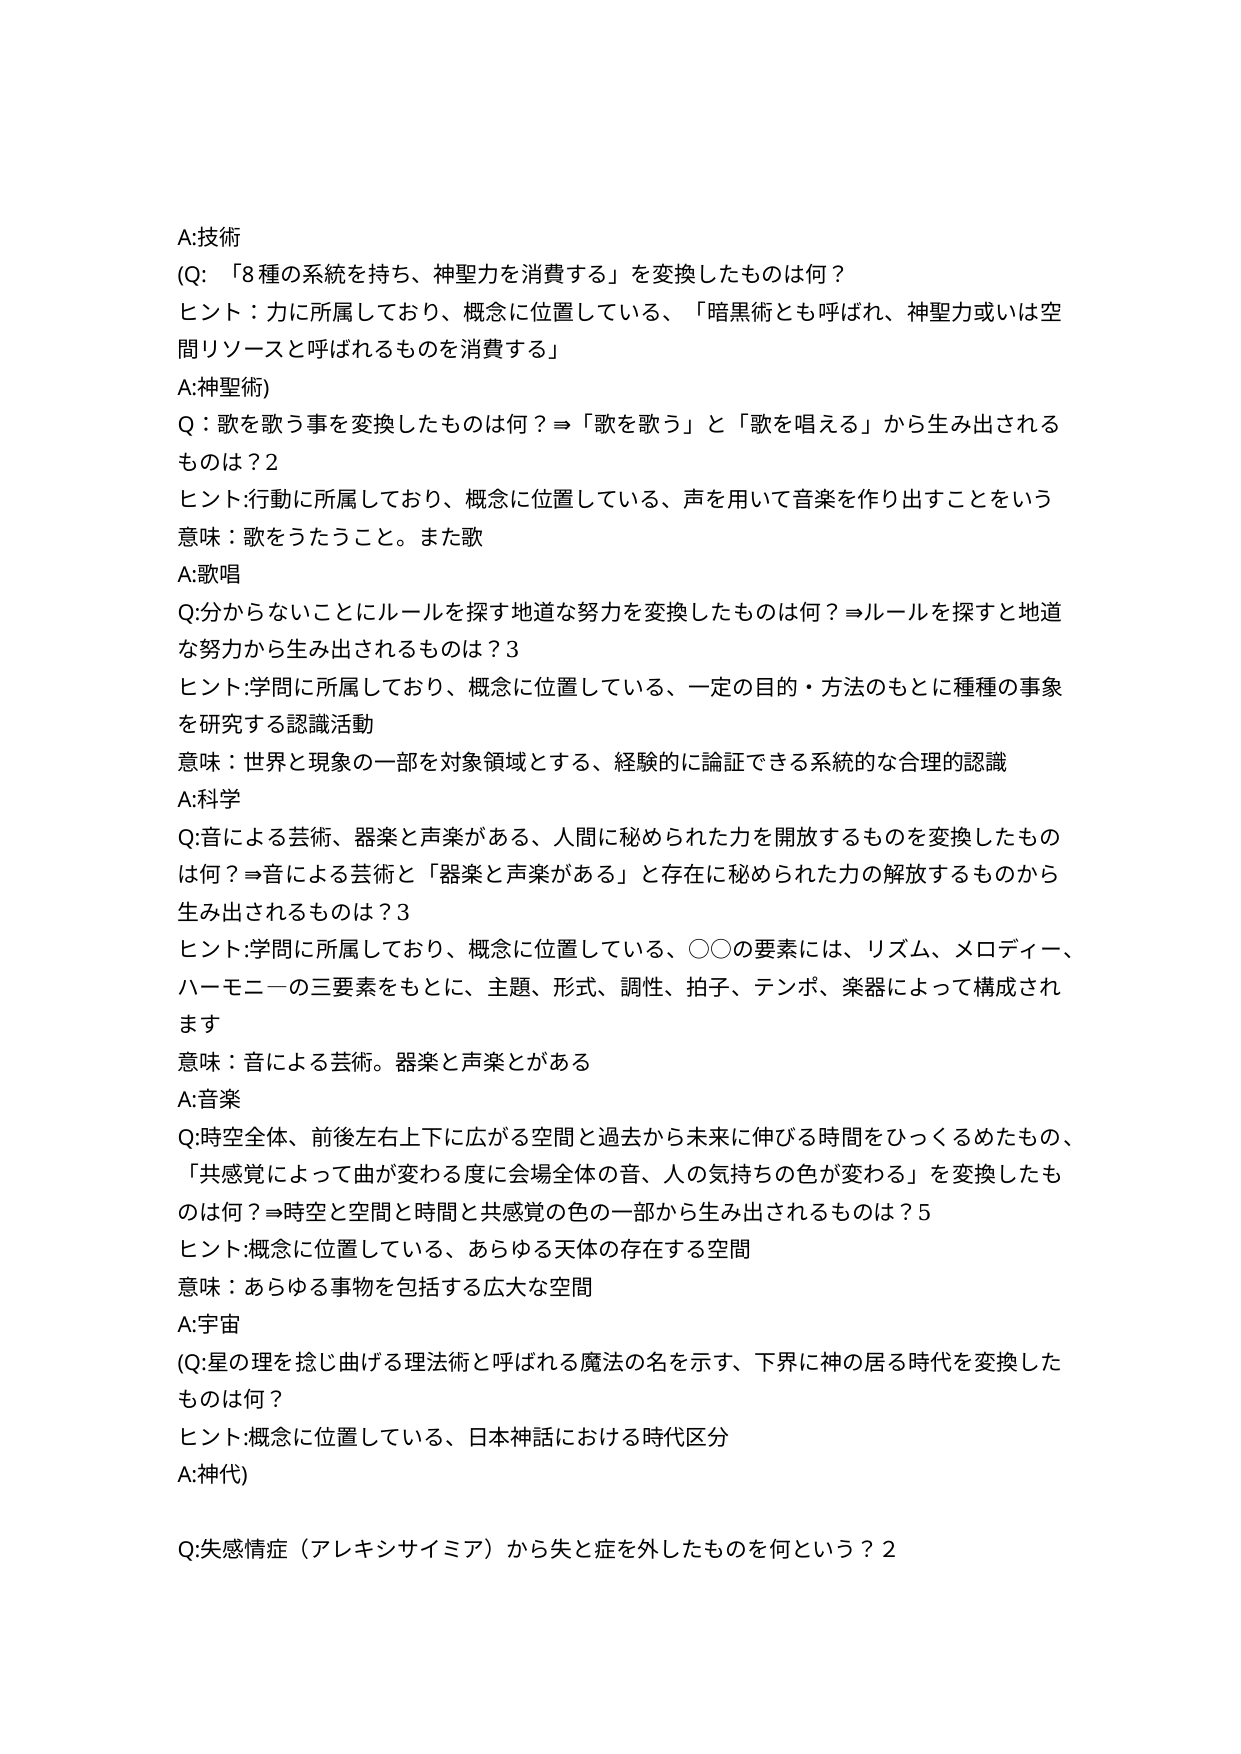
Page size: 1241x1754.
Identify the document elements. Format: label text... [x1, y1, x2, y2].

text ヒント:概念に位置している、あらゆる天体の存在する空間 [177, 1229, 1063, 1267]
text Q:失感情症（アレキシサイミア）から失と症を外したものを何という？２ [177, 1529, 1063, 1567]
text ヒント:学問に所属しており、概念に位置している、一定の目的・方法のもとに種種の事象を研究する認識活動 [177, 667, 1063, 742]
text A:宇宙 [177, 1304, 1063, 1342]
text ヒント:概念に位置している、日本神話における時代区分 [177, 1417, 1063, 1454]
text 意味：音による芸術。器楽と声楽とがある [177, 1042, 1063, 1079]
text (Q:星の理を捻じ曲げる理法術と呼ばれる魔法の名を示す、下界に神の居る時代を変換したものは何？ [177, 1342, 1063, 1417]
text 意味：歌をうたうこと。また歌 [177, 517, 1063, 554]
text 意味：世界と現象の一部を対象領域とする、経験的に論証できる系統的な合理的認識 [177, 742, 1063, 779]
text A:技術 [177, 217, 1063, 254]
text A:歌唱 [177, 554, 1063, 592]
text A:神代) [177, 1454, 1063, 1492]
text 意味：あらゆる事物を包括する広大な空間 [177, 1267, 1063, 1304]
text A:科学 [177, 779, 1063, 817]
text Q:音による芸術、器楽と声楽がある、人間に秘められた力を開放するものを変換したものは何？⇛音による芸術と「器楽と声楽がある」と存在に秘められた力の解放するものから生み出されるものは？3 [177, 817, 1063, 929]
text (Q: 「8種の系統を持ち、神聖力を消費する」を変換したものは何？ [177, 254, 1063, 292]
text Q：歌を歌う事を変換したものは何？⇛「歌を歌う」と「歌を唱える」から生み出されるものは？2 [177, 404, 1063, 479]
text ヒント：力に所属しており、概念に位置している、「暗黒術とも呼ばれ、神聖力或いは空間リソースと呼ばれるものを消費する」 [177, 292, 1063, 367]
text Q:分からないことにルールを探す地道な努力を変換したものは何？⇛ルールを探すと地道な努力から生み出されるものは？3 [177, 592, 1063, 667]
text A:音楽 [177, 1079, 1063, 1117]
text ヒント:学問に所属しており、概念に位置している、○○の要素には、リズム、メロディー、ハーモニ―の三要素をもとに、主題、形式、調性、拍子、テンポ、楽器によって構成されます [177, 929, 1063, 1042]
text A:神聖術) [177, 367, 1063, 404]
text ヒント:行動に所属しており、概念に位置している、声を用いて音楽を作り出すことをいう [177, 479, 1063, 517]
text Q:時空全体、前後左右上下に広がる空間と過去から未来に伸びる時間をひっくるめたもの、「共感覚によって曲が変わる度に会場全体の音、人の気持ちの色が変わる」を変換したものは何？⇛時空と空間と時間と共感覚の色の一部から生み出されるものは？5 [177, 1117, 1063, 1229]
